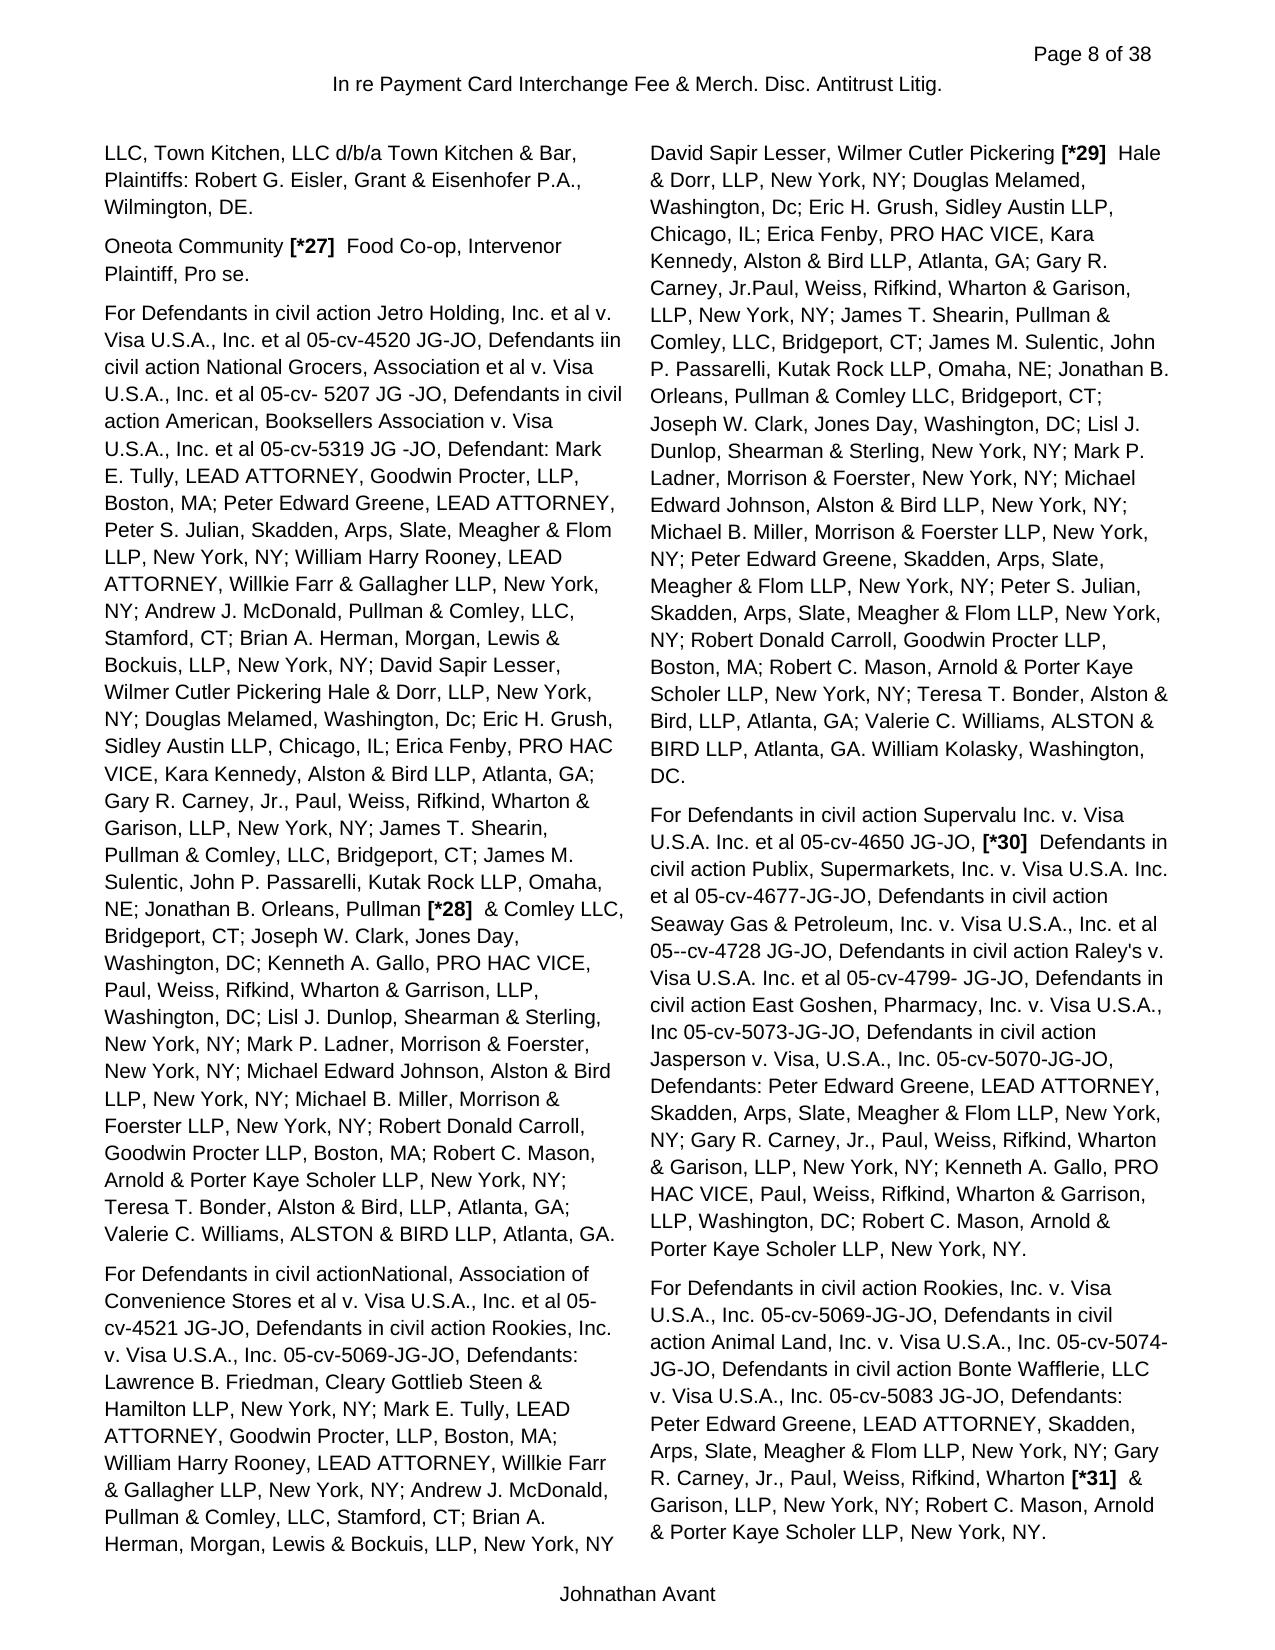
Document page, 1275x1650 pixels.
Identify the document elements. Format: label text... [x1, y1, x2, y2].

text For Defendants in civil action Jetro Holding, Inc. et al v. Visa U.S.A., Inc. et al 05-cv-4520 JG-JO, Defendants iin civil action National Grocers, Association et al v. Visa U.S.A., Inc. et al 05-cv- 5207 JG -JO, Defendants in civil action American, Booksellers Association v. Visa U.S.A., Inc. et al 05-cv-5319 JG -JO, Defendant: Mark E. Tully, LEAD ATTORNEY, Goodwin Procter, LLP, Boston, MA; Peter Edward Greene, LEAD ATTORNEY, Peter S. Julian, Skadden, Arps, Slate, Meagher & Flom LLP, New York, NY; William Harry Rooney, LEAD ATTORNEY, Willkie Farr & Gallagher LLP, New York, NY; Andrew J. McDonald, Pullman & Comley, LLC, Stamford, CT; Brian A. Herman, Morgan, Lewis & Bockuis, LLP, New York, NY; David Sapir Lesser, Wilmer Cutler Pickering Hale & Dorr, LLP, New York, NY; Douglas Melamed, Washington, Dc; Eric H. Grush, Sidley Austin LLP, Chicago, IL; Erica Fenby, PRO HAC VICE, Kara Kennedy, Alston & Bird LLP, Atlanta, GA; Gary R. Carney, Jr., Paul, Weiss, Rifkind, Wharton & Garison, LLP, New York, NY; James T. Shearin, Pullman & Comley, LLC, Bridgeport, CT; James M. Sulentic, John P. Passarelli, Kutak Rock LLP, Omaha, NE; Jonathan B. Orleans, Pullman [*28] & Comley LLC, Bridgeport, CT; Joseph W. Clark, Jones Day, Washington, DC; Kenneth A. Gallo, PRO HAC VICE, Paul, Weiss, Rifkind, Wharton & Garrison, LLP, Washington, DC; Lisl J. Dunlop, Shearman & Sterling, New York, NY; Mark P. Ladner, Morrison & Foerster, New York, NY; Michael Edward Johnson, Alston & Bird LLP, New York, NY; Michael B. Miller, Morrison & Foerster LLP, New York, NY; Robert Donald Carroll, Goodwin Procter LLP, Boston, MA; Robert C. Mason, Arnold & Porter Kaye Scholer LLP, New York, NY; Teresa T. Bonder, Alston & Bird, LLP, Atlanta, GA; Valerie C. Williams, ALSTON & BIRD LLP, Atlanta, GA. [104, 298, 625, 1246]
text For Defendants in civil actionNational, Association of Convenience Stores et al v. Visa U.S.A., Inc. et al 05-cv-4521 JG-JO, Defendants in civil action Rookies, Inc. v. Visa U.S.A., Inc. 05-cv-5069-JG-JO, Defendants: Lawrence B. Friedman, Cleary Gottlieb Steen & Hamilton LLP, New York, NY; Mark E. Tully, LEAD ATTORNEY, Goodwin Procter, LLP, Boston, MA; William Harry Rooney, LEAD ATTORNEY, Willkie Farr & Gallagher LLP, New York, NY; Andrew J. McDonald, Pullman & Comley, LLC, Stamford, CT; Brian A. Herman, Morgan, Lewis & Bockuis, LLP, New York, NY David Sapir Lesser, Wilmer Cutler Pickering [*29] Hale & Dorr, LLP, New York, NY; Douglas Melamed, Washington, Dc; Eric H. Grush, Sidley Austin LLP, Chicago, IL; Erica Fenby, PRO HAC VICE, Kara Kennedy, Alston & Bird LLP, Atlanta, GA; Gary R. Carney, Jr.Paul, Weiss, Rifkind, Wharton & Garison, LLP, New York, NY; James T. Shearin, Pullman & Comley, LLC, Bridgeport, CT; James M. Sulentic, John P. Passarelli, Kutak Rock LLP, Omaha, NE; Jonathan B. Orleans, Pullman & Comley LLC, Bridgeport, CT; Joseph W. Clark, Jones Day, Washington, DC; Lisl J. Dunlop, Shearman & Sterling, New York, NY; Mark P. Ladner, Morrison & Foerster, New York, NY; Michael Edward Johnson, Alston & Bird LLP, New York, NY; Michael B. Miller, Morrison & Foerster LLP, New York, NY; Peter Edward Greene, Skadden, Arps, Slate, Meagher & Flom LLP, New York, NY; Peter S. Julian, Skadden, Arps, Slate, Meagher & Flom LLP, New York, NY; Robert Donald Carroll, Goodwin Procter LLP, Boston, MA; Robert C. Mason, Arnold & Porter Kaye Scholer LLP, New York, NY; Teresa T. Bonder, Alston & Bird, LLP, Atlanta, GA; Valerie C. Williams, ALSTON & BIRD LLP, Atlanta, GA. William Kolasky, Washington, DC. [104, 1258, 625, 1556]
text For Defendants in civil actionNational, Association of Convenience Stores et al v. Visa U.S.A., Inc. et al 05-cv-4521 JG-JO, Defendants in civil action Rookies, Inc. v. Visa U.S.A., Inc. 05-cv-5069-JG-JO, Defendants: Lawrence B. Friedman, Cleary Gottlieb Steen & Hamilton LLP, New York, NY; Mark E. Tully, LEAD ATTORNEY, Goodwin Procter, LLP, Boston, MA; William Harry Rooney, LEAD ATTORNEY, Willkie Farr & Gallagher LLP, New York, NY; Andrew J. McDonald, Pullman & Comley, LLC, Stamford, CT; Brian A. Herman, Morgan, Lewis & Bockuis, LLP, New York, NY David Sapir Lesser, Wilmer Cutler Pickering [*29] Hale & Dorr, LLP, New York, NY; Douglas Melamed, Washington, Dc; Eric H. Grush, Sidley Austin LLP, Chicago, IL; Erica Fenby, PRO HAC VICE, Kara Kennedy, Alston & Bird LLP, Atlanta, GA; Gary R. Carney, Jr.Paul, Weiss, Rifkind, Wharton & Garison, LLP, New York, NY; James T. Shearin, Pullman & Comley, LLC, Bridgeport, CT; James M. Sulentic, John P. Passarelli, Kutak Rock LLP, Omaha, NE; Jonathan B. Orleans, Pullman & Comley LLC, Bridgeport, CT; Joseph W. Clark, Jones Day, Washington, DC; Lisl J. Dunlop, Shearman & Sterling, New York, NY; Mark P. Ladner, Morrison & Foerster, New York, NY; Michael Edward Johnson, Alston & Bird LLP, New York, NY; Michael B. Miller, Morrison & Foerster LLP, New York, NY; Peter Edward Greene, Skadden, Arps, Slate, Meagher & Flom LLP, New York, NY; Peter S. Julian, Skadden, Arps, Slate, Meagher & Flom LLP, New York, NY; Robert Donald Carroll, Goodwin Procter LLP, Boston, MA; Robert C. Mason, Arnold & Porter Kaye Scholer LLP, New York, NY; Teresa T. Bonder, Alston & Bird, LLP, Atlanta, GA; Valerie C. Williams, ALSTON & BIRD LLP, Atlanta, GA. William Kolasky, Washington, DC. [650, 137, 1171, 787]
text For Defendants in civil action Supervalu Inc. v. Visa U.S.A. Inc. et al 05-cv-4650 JG-JO, [*30] Defendants in civil action Publix, Supermarkets, Inc. v. Visa U.S.A. Inc. et al 05-cv-4677-JG-JO, Defendants in civil action Seaway Gas & Petroleum, Inc. v. Visa U.S.A., Inc. et al 05--cv-4728 JG-JO, Defendants in civil action Raley's v. Visa U.S.A. Inc. et al 05-cv-4799- JG-JO, Defendants in civil action East Goshen, Pharmacy, Inc. v. Visa U.S.A., Inc 05-cv-5073-JG-JO, Defendants in civil action Jasperson v. Visa, U.S.A., Inc. 05-cv-5070-JG-JO, Defendants: Peter Edward Greene, LEAD ATTORNEY, Skadden, Arps, Slate, Meagher & Flom LLP, New York, NY; Gary R. Carney, Jr., Paul, Weiss, Rifkind, Wharton & Garison, LLP, New York, NY; Kenneth A. Gallo, PRO HAC VICE, Paul, Weiss, Rifkind, Wharton & Garrison, LLP, Washington, DC; Robert C. Mason, Arnold & Porter Kaye Scholer LLP, New York, NY. [650, 800, 1171, 1260]
text For Defendants in civil action Rookies, Inc. v. Visa U.S.A., Inc. 05-cv-5069-JG-JO, Defendants in civil action Animal Land, Inc. v. Visa U.S.A., Inc. 05-cv-5074-JG-JO, Defendants in civil action Bonte Wafflerie, LLC v. Visa U.S.A., Inc. 05-cv-5083 JG-JO, Defendants: Peter Edward Greene, LEAD ATTORNEY, Skadden, Arps, Slate, Meagher & Flom LLP, New York, NY; Gary R. Carney, Jr., Paul, Weiss, Rifkind, Wharton [*31] & Garison, LLP, New York, NY; Robert C. Mason, Arnold & Porter Kaye Scholer LLP, New York, NY. [650, 1273, 1171, 1544]
text Oneota Community [*27] Food Co-op, Intervenor Plaintiff, Pro se. [104, 231, 625, 285]
